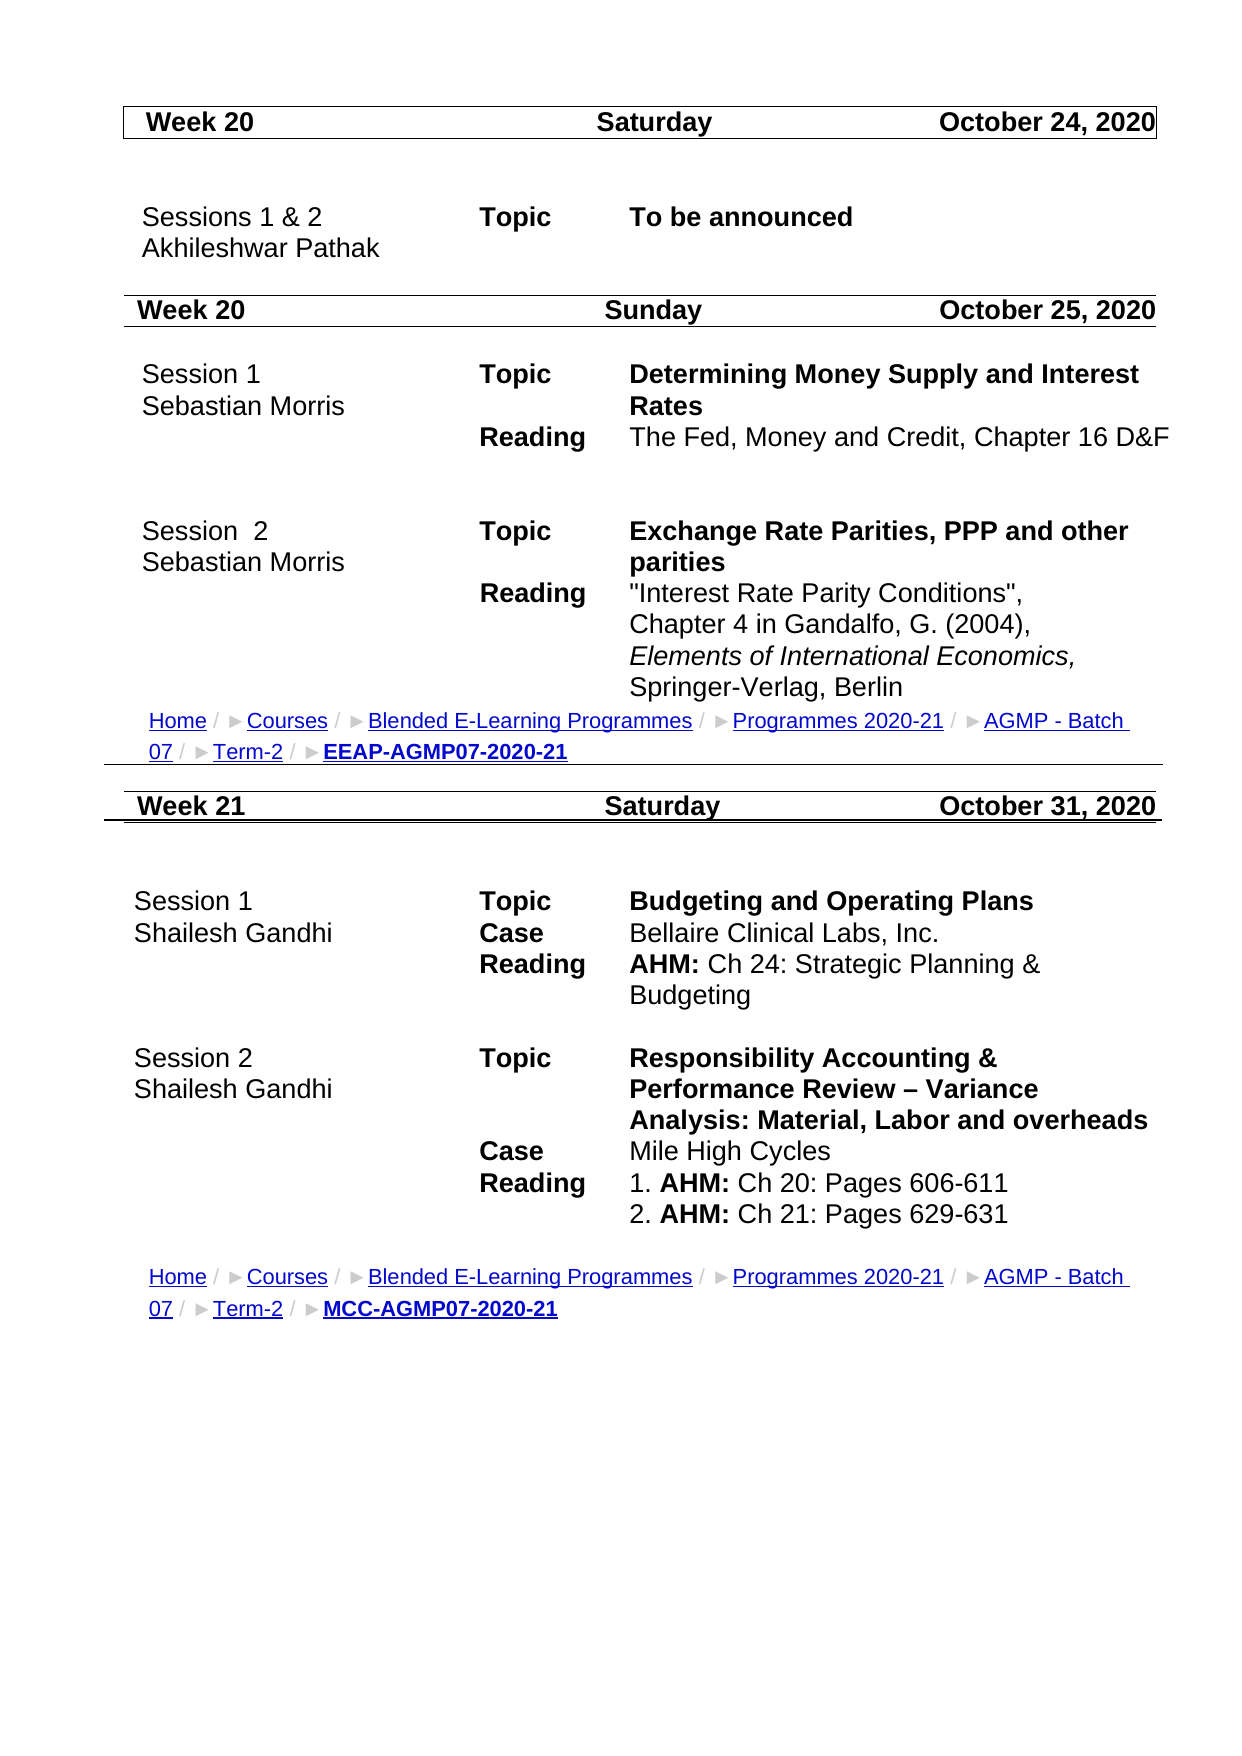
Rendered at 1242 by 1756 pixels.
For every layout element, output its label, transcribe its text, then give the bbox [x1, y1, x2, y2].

table_header October 24, 2020 [836, 107, 1156, 137]
text Session 1 Topic Budgeting and Operating Plans [134, 885, 1162, 917]
table_header October 31, 2020 [831, 792, 1156, 819]
text Analysis: Material, Labor and overheads [554, 1104, 1162, 1135]
text Shailesh Gandhi Case Bellaire Clinical Labs, Inc. [134, 917, 1162, 948]
text Reading The Fed, Money and Credit, Chapter 16 D&F [142, 421, 1182, 452]
text Springer-Verlag, Berlin [592, 671, 1182, 702]
table_header Saturday [417, 792, 831, 819]
text Session 2 Topic Exchange Rate Parities, PPP and other Sebastian Morris parities [142, 514, 1182, 577]
text Sessions 1 & 2 Topic To be announced [142, 201, 1182, 232]
table_header Week 21 [124, 792, 417, 819]
table_header Week 20 [124, 296, 417, 326]
table_header October 25, 2020 [831, 296, 1156, 326]
text Reading AHM: Ch 24: Strategic Planning & [404, 948, 1162, 979]
table_header Sunday [417, 296, 831, 326]
table_header Week 20 [124, 107, 417, 137]
text Home / ►Courses / ►Blended E-Learning Programmes / ►Programmes 2020-21 / ►AGMP - Batch 07 / ►Term-2 / ►MCC-AGMP07-2020-21 [148, 1258, 1162, 1321]
text Budgeting [554, 979, 1162, 1010]
text Case Mile High Cycles [134, 1135, 1162, 1167]
text 2. AHM: Ch 21: Pages 629-631 [434, 1198, 1162, 1229]
text Session 1 Topic Determining Money Supply and Interest Sebastian Morris Rates [142, 358, 1182, 421]
text Reading 1. AHM: Ch 20: Pages 606-611 [404, 1167, 1162, 1198]
text Shailesh Gandhi Performance Review – Variance [134, 1073, 1162, 1104]
text Akhileshwar Pathak [142, 232, 1162, 263]
text Home / ►Courses / ►Blended E-Learning Programmes / ►Programmes 2020-21 / ►AGMP - Batch 07 / ►Term-2 / ►EEAP-AGMP07-2020-21 [148, 702, 1162, 764]
table_header Saturday [417, 107, 836, 137]
text Session 2 Topic Responsibility Accounting & [134, 1042, 1162, 1073]
text Reading "Interest Rate Parity Conditions", Chapter 4 in Gandalfo, G. (2004), Elements of International Economics, [479, 577, 1091, 671]
